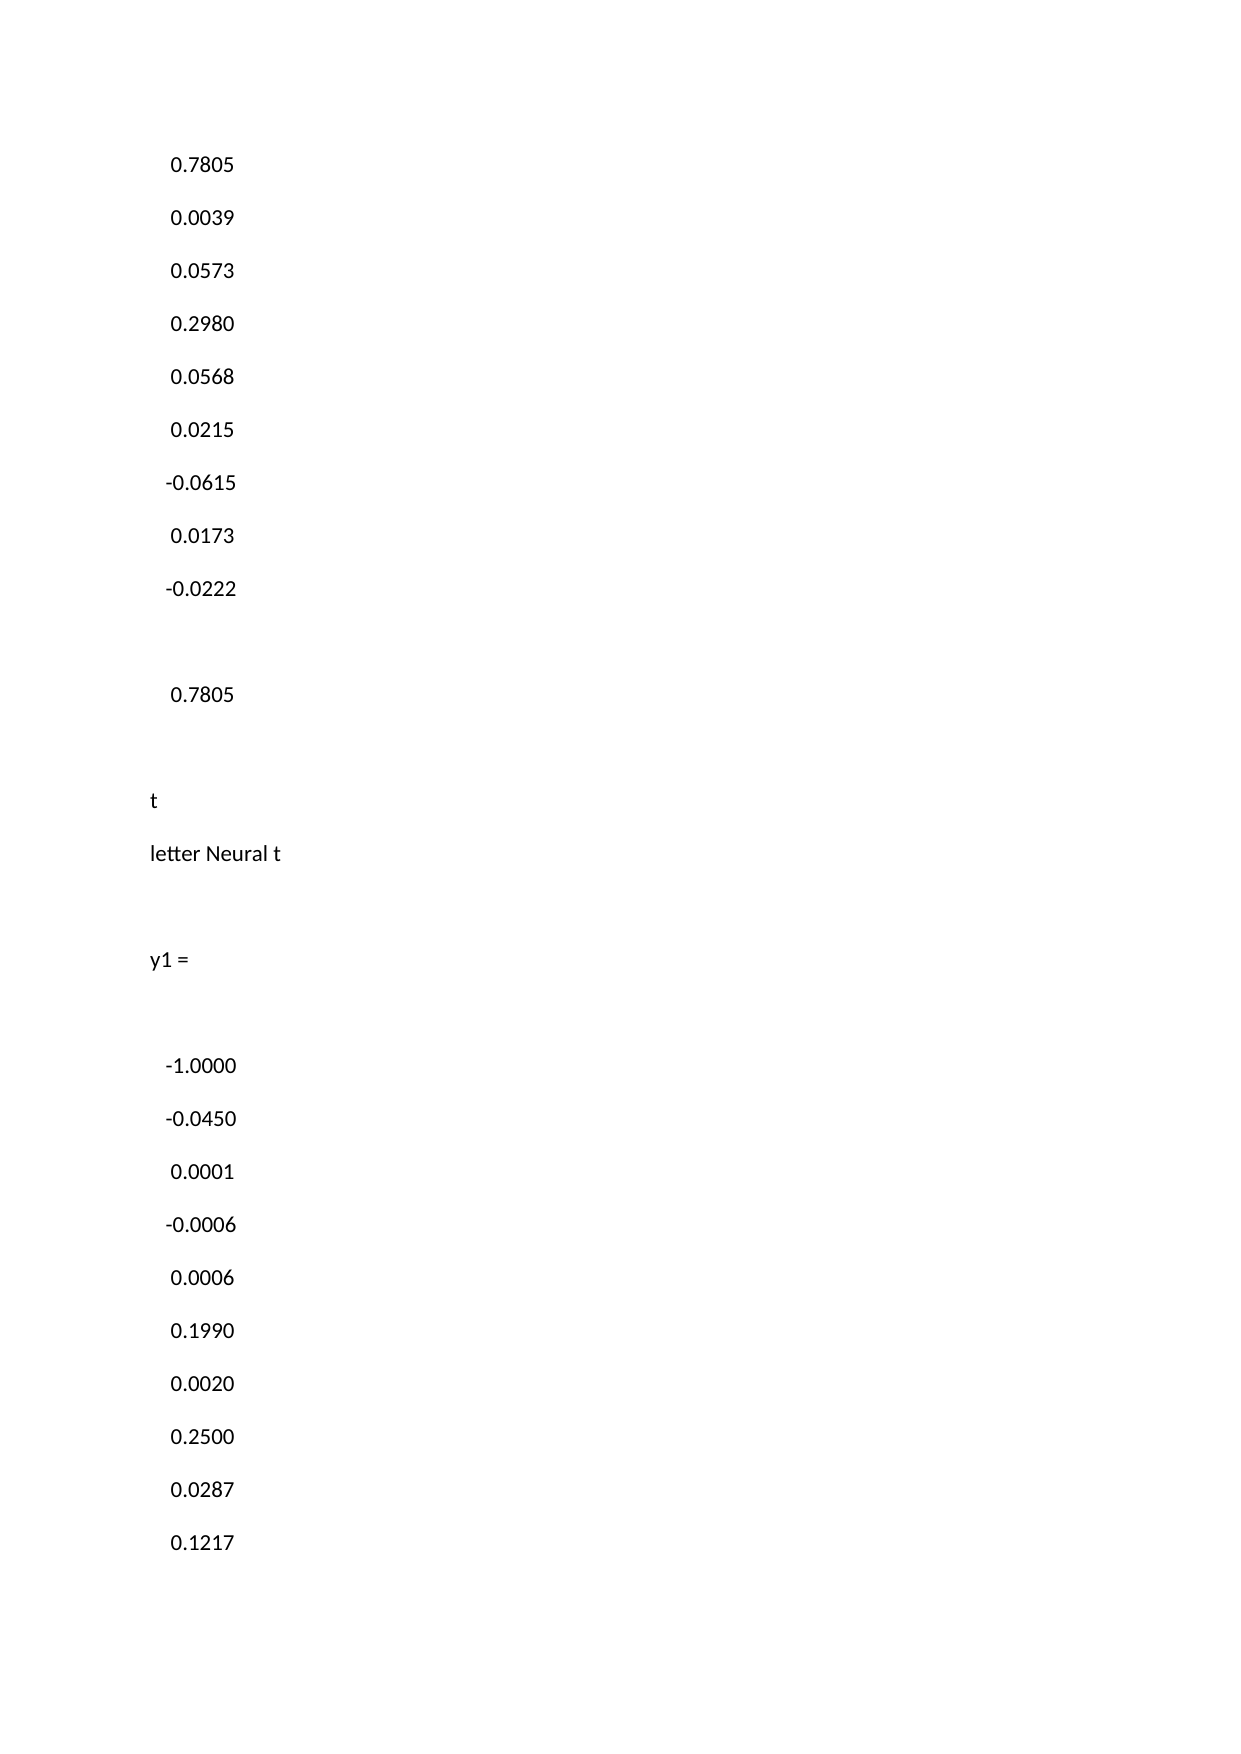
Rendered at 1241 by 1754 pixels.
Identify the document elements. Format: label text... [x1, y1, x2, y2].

text 0.1217 [150, 1528, 1090, 1557]
text 0.0287 [150, 1476, 1090, 1503]
text letter Neural t [150, 839, 1090, 867]
text 0.2980 [150, 309, 1090, 337]
text 0.0215 [150, 415, 1090, 443]
text -0.0615 [150, 468, 1090, 496]
text 0.2500 [150, 1422, 1090, 1451]
text t [150, 786, 1090, 814]
text -0.0006 [150, 1210, 1090, 1238]
text 0.7805 [150, 150, 1090, 178]
text y1 = [150, 945, 1090, 973]
text 0.0568 [150, 362, 1090, 390]
text 0.1990 [150, 1316, 1090, 1344]
text 0.0001 [150, 1157, 1090, 1185]
text 0.0573 [150, 256, 1090, 284]
text 0.7805 [150, 680, 1090, 708]
text -0.0222 [150, 574, 1090, 602]
text -1.0000 [150, 1051, 1090, 1079]
text 0.0173 [150, 521, 1090, 549]
text 0.0006 [150, 1263, 1090, 1291]
text 0.0020 [150, 1369, 1090, 1397]
text 0.0039 [150, 203, 1090, 231]
text -0.0450 [150, 1104, 1090, 1132]
